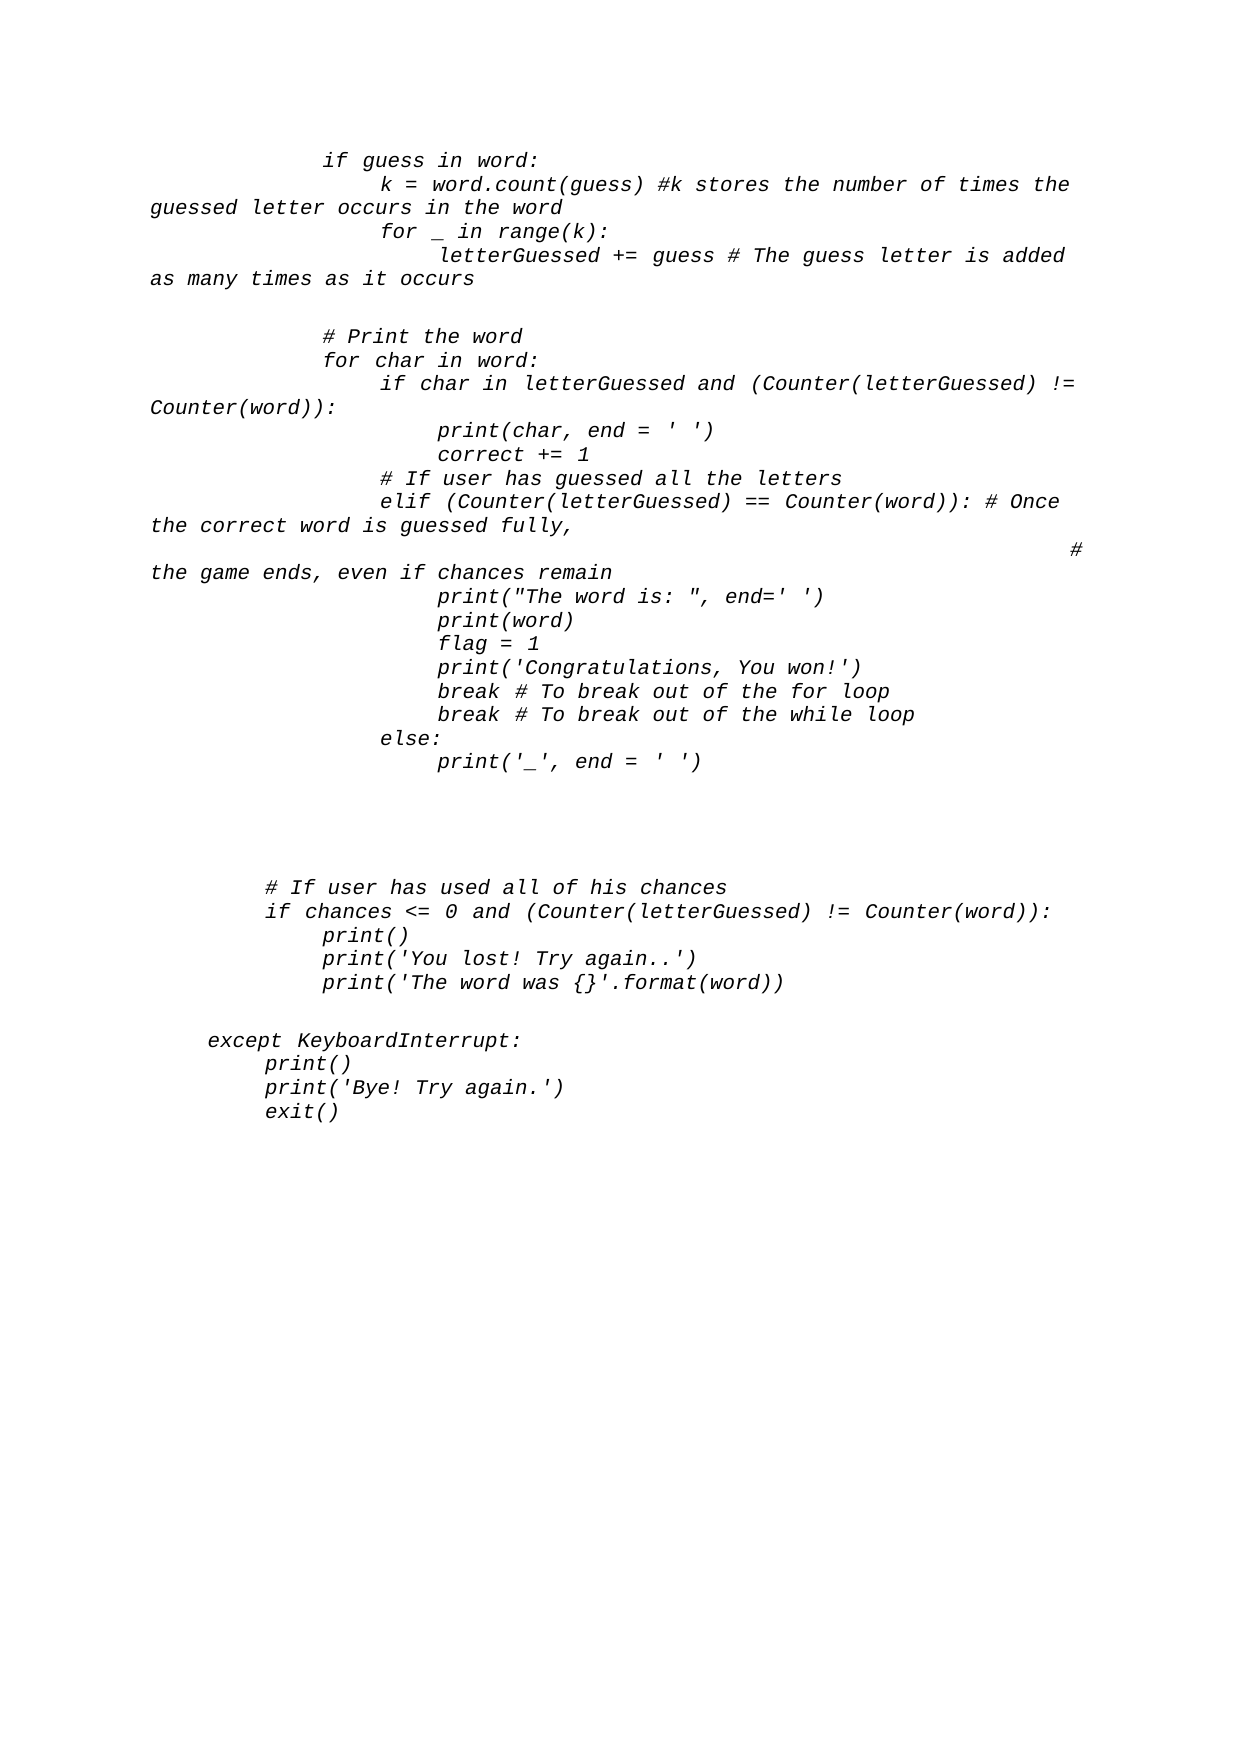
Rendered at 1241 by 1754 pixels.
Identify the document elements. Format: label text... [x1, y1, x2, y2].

text print(char, end = ' ') [150, 421, 1090, 444]
text for char in word: [150, 349, 1090, 373]
text # the game ends, even if chances remain [150, 539, 1090, 586]
text print('Bye! Try again.') [150, 1077, 1090, 1101]
text flag = 1 [150, 633, 1090, 657]
text correct += 1 [150, 444, 1090, 468]
text exit() [150, 1101, 1090, 1124]
text print('The word was {}'.format(word)) [150, 972, 1090, 996]
text if char in letterGuessed and (Counter(letterGuessed) != Counter(word)): [150, 373, 1090, 421]
text if chances <= 0 and (Counter(letterGuessed) != Counter(word)): [150, 901, 1090, 925]
text # Print the word [150, 326, 1090, 349]
text else: [150, 728, 1090, 752]
text k = word.count(guess) #k stores the number of times the guessed letter occurs in the word [150, 174, 1090, 221]
text print('You lost! Try again..') [150, 948, 1090, 972]
text break # To break out of the for loop [150, 681, 1090, 704]
text except KeyboardInterrupt: [150, 1030, 1090, 1053]
text letterGuessed += guess # The guess letter is added as many times as it occurs [150, 244, 1090, 292]
text print() [150, 925, 1090, 948]
text print(word) [150, 610, 1090, 633]
text elif (Counter(letterGuessed) == Counter(word)): # Once the correct word is guessed fully, [150, 491, 1090, 539]
text for _ in range(k): [150, 221, 1090, 244]
text print() [150, 1053, 1090, 1077]
text if guess in word: [150, 150, 1090, 174]
text break # To break out of the while loop [150, 704, 1090, 728]
text # If user has used all of his chances [150, 877, 1090, 901]
text print("The word is: ", end=' ') [150, 586, 1090, 610]
text print('Congratulations, You won!') [150, 657, 1090, 681]
text # If user has guessed all the letters [150, 468, 1090, 491]
text print('_', end = ' ') [150, 752, 1090, 775]
